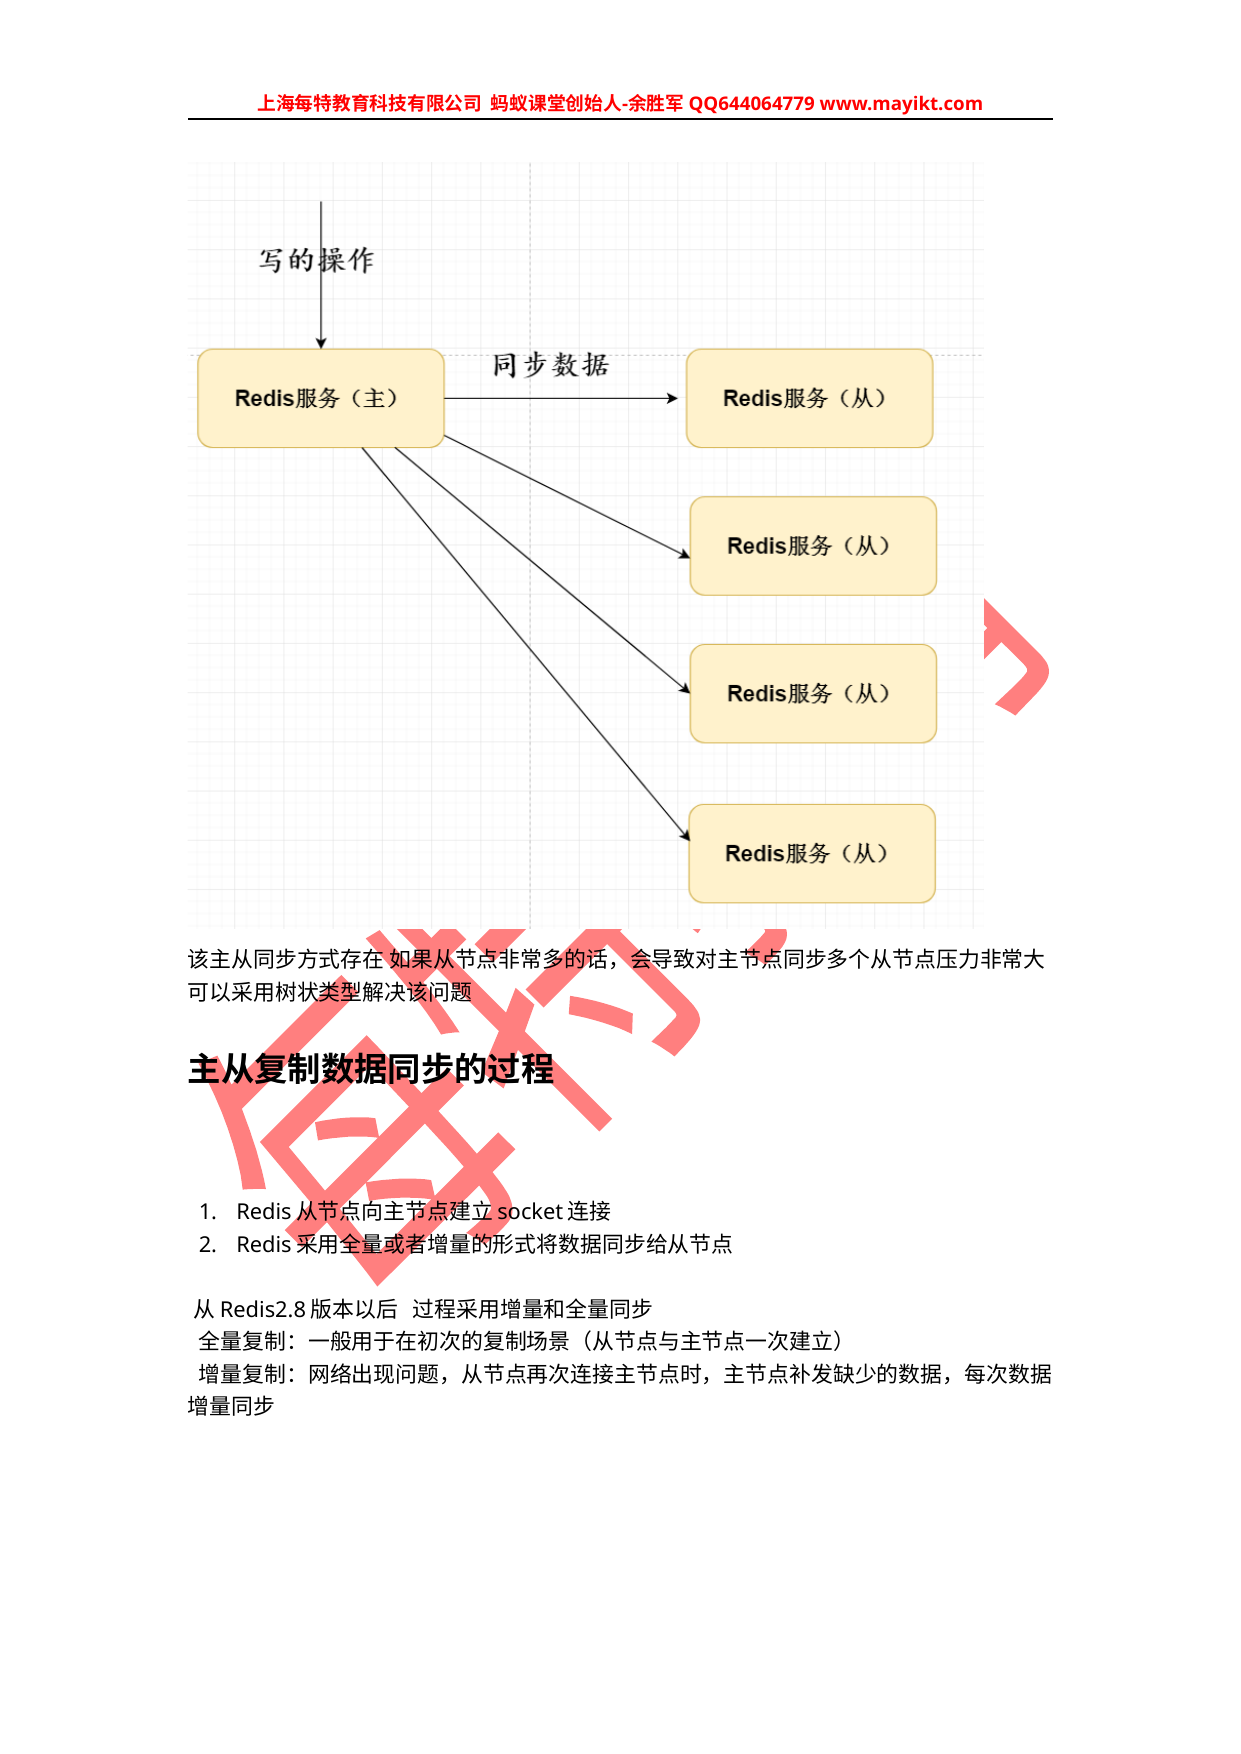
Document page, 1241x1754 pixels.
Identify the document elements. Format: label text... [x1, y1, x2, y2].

text 全量复制：一般用于在初次的复制场景（从节点与主节点一次建立） [187, 1324, 1053, 1356]
text 该主从同步方式存在 如果从节点非常多的话，会导致对主节点同步多个从节点压力非常大 [187, 942, 1053, 974]
picture [187, 162, 984, 929]
text 增量复制：网络出现问题，从节点再次连接主节点时，主节点补发缺少的数据，每次数据增量同步 [187, 1356, 1053, 1421]
text 从Redis2.8版本以后 过程采用增量和全量同步 [187, 1291, 1053, 1324]
text 可以采用树状类型解决该问题 [187, 974, 1053, 1007]
list Redis采用全量或者增量的形式将数据同步给从节点 [198, 1226, 1053, 1259]
list Redis从节点向主节点建立socket连接 [198, 1194, 1053, 1226]
subtitle 主从复制数据同步的过程 [187, 1034, 1053, 1099]
